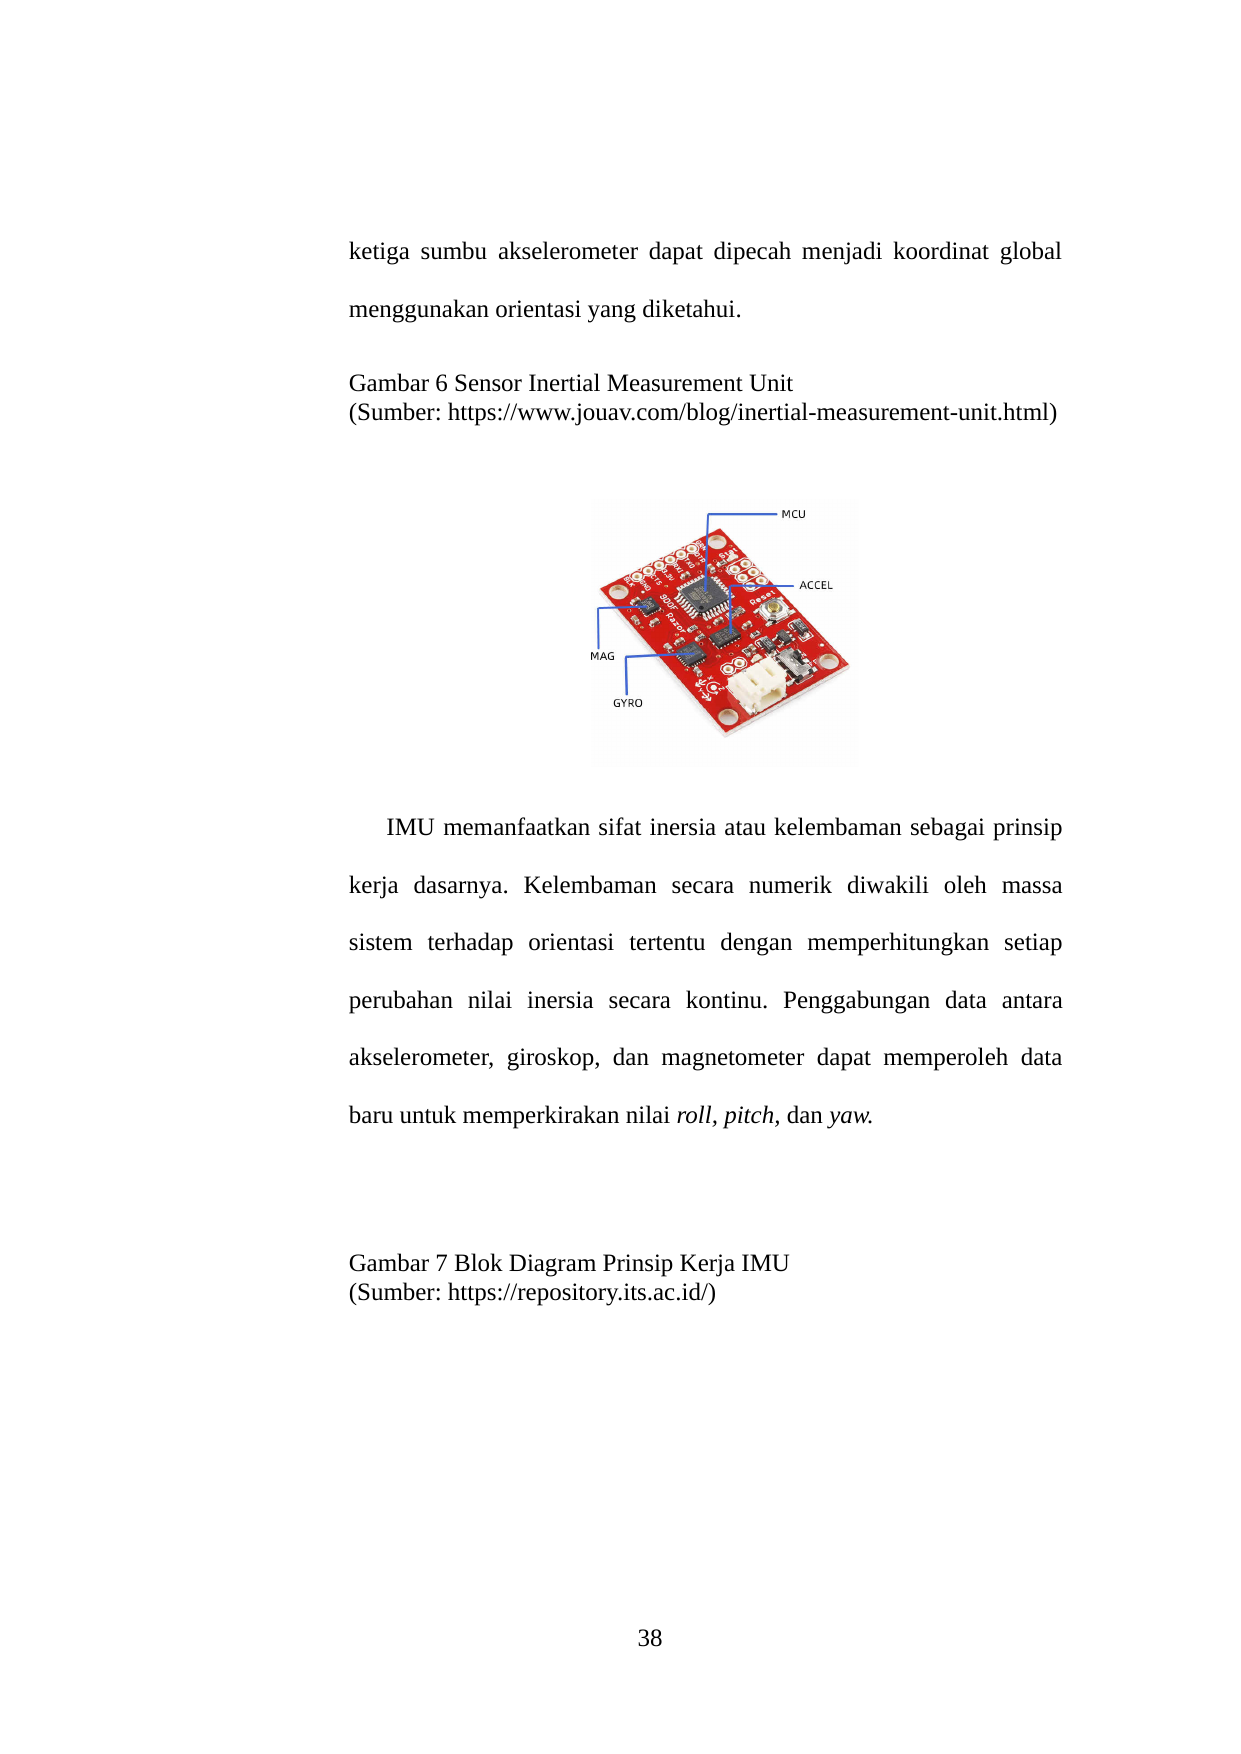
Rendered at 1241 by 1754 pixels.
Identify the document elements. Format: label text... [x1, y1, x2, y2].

text Gambar 7 Blok Diagram Prinsip Kerja IMU [348, 1248, 1063, 1277]
text (Sumber: https://www.jouav.com/blog/inertial-measurement-unit.html) [348, 397, 1063, 425]
picture [591, 499, 859, 767]
text Gambar 6 Sensor Inertial Measurement Unit [348, 368, 1063, 397]
text (Sumber: https://repository.its.ac.id/) [348, 1277, 1063, 1306]
text IMU memanfaatkan sifat inersia atau kelembaman sebagai prinsip kerja dasarnya. Kelembaman secara numerik diwakili oleh massa sistem terhadap orientasi tertentu dengan memperhitungkan setiap perubahan nilai inersia secara kontinu. Penggabungan data antara akselerometer, giroskop, dan magnetometer dapat memperoleh data baru untuk memperkirakan nilai roll, pitch, dan yaw. [349, 812, 1063, 1129]
